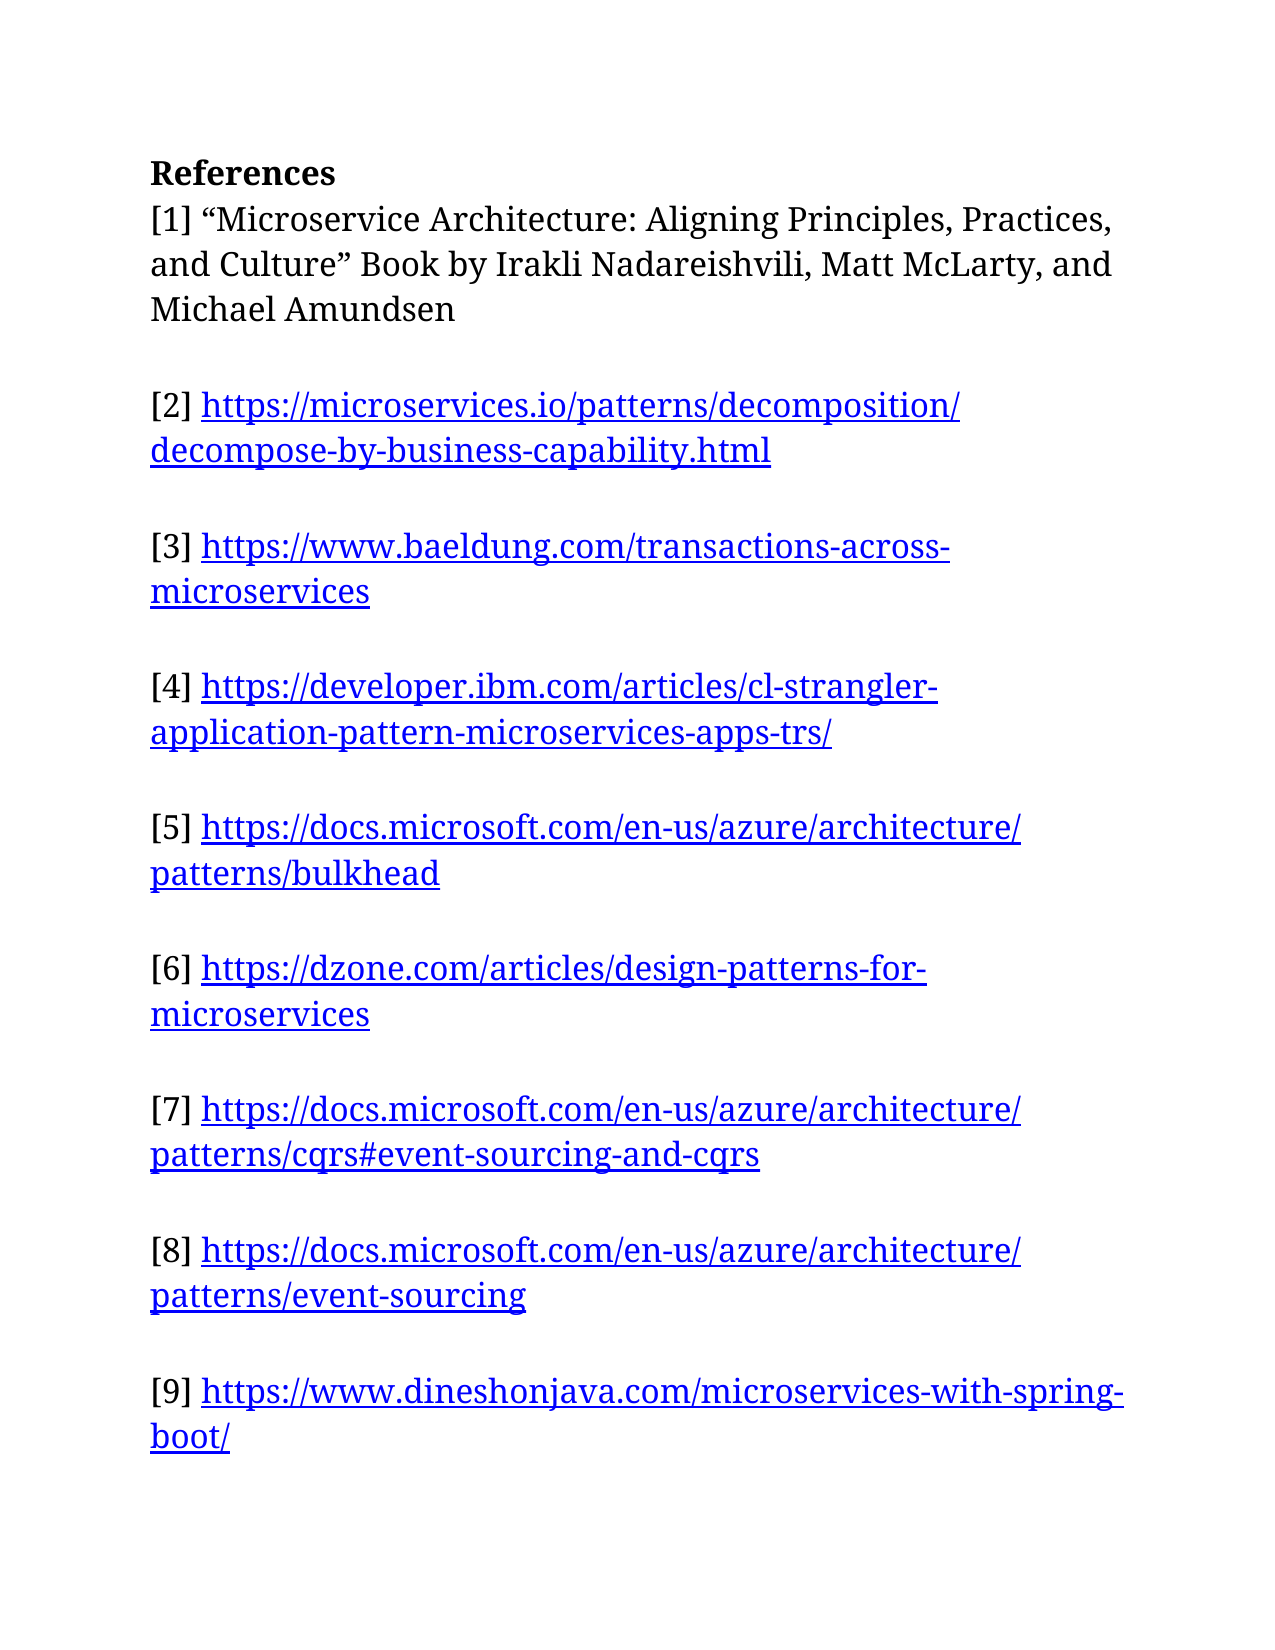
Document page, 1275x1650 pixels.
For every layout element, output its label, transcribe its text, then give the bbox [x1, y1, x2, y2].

text [3] https://www.baeldung.com/transactions-across-microservices [150, 522, 1125, 613]
text References [1] “Microservice Architecture: Aligning Principles, Practices, and Culture” Book by Irakli Nadareishvili, Matt McLarty, and Michael Amundsen [150, 150, 1125, 332]
text [6] https://dzone.com/articles/design-patterns-for-microservices [150, 945, 1125, 1036]
text [8] https://docs.microsoft.com/en-us/azure/architecture/patterns/event-sourcing [150, 1227, 1125, 1317]
text [9] https://www.dineshonjava.com/microservices-with-spring-boot/ [150, 1367, 1125, 1458]
text [2] https://microservices.io/patterns/decomposition/decompose-by-business-capability.html [150, 382, 1125, 472]
text [5] https://docs.microsoft.com/en-us/azure/architecture/patterns/bulkhead [150, 804, 1125, 895]
text [4] https://developer.ibm.com/articles/cl-strangler-application-pattern-microservices-apps-trs/ [150, 663, 1125, 754]
text [7] https://docs.microsoft.com/en-us/azure/architecture/patterns/cqrs#event-sourcing-and-cqrs [150, 1086, 1125, 1177]
